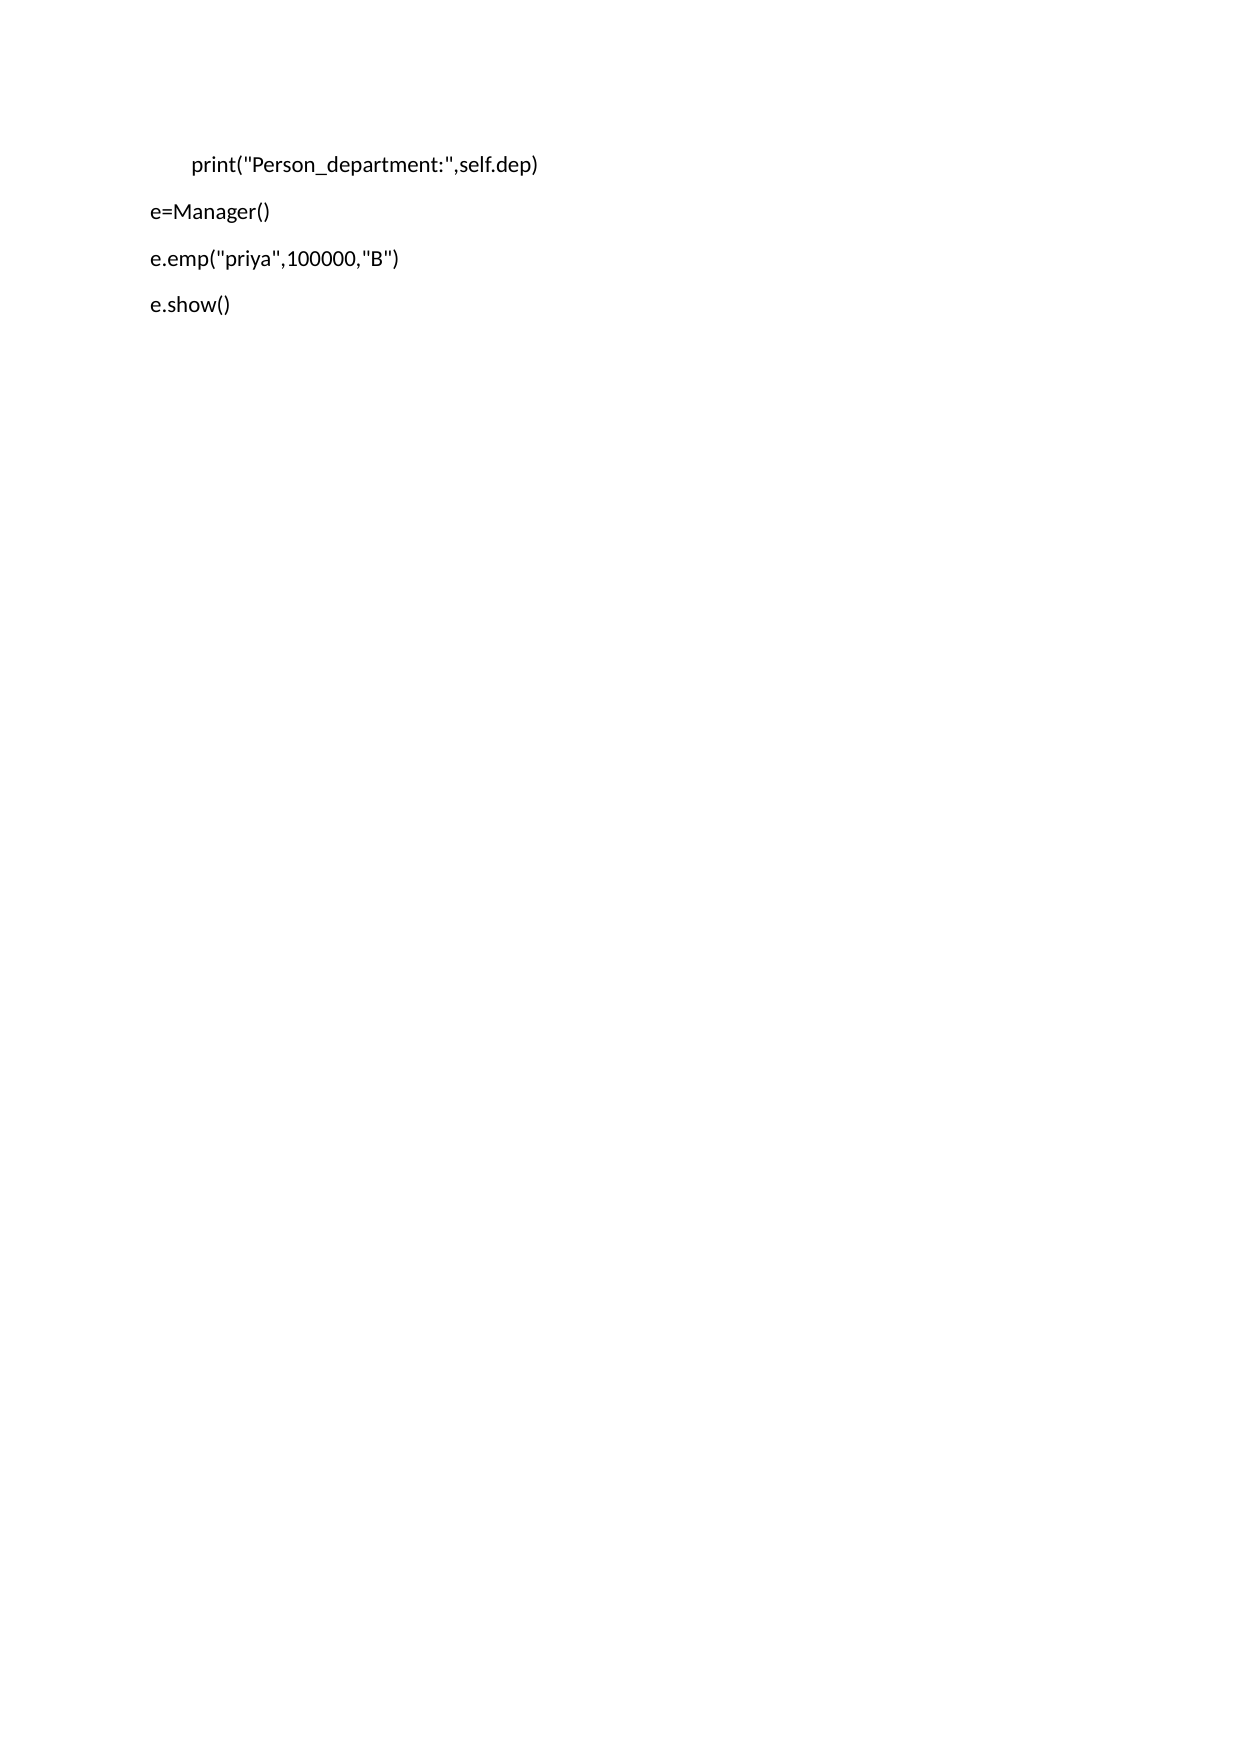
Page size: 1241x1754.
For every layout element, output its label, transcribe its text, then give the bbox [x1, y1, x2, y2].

text e.show() [150, 291, 1090, 319]
text e.emp("priya",100000,"B") [150, 244, 1090, 272]
text print("Person_department:",self.dep) [150, 150, 1090, 178]
text e=Manager() [150, 197, 1090, 225]
